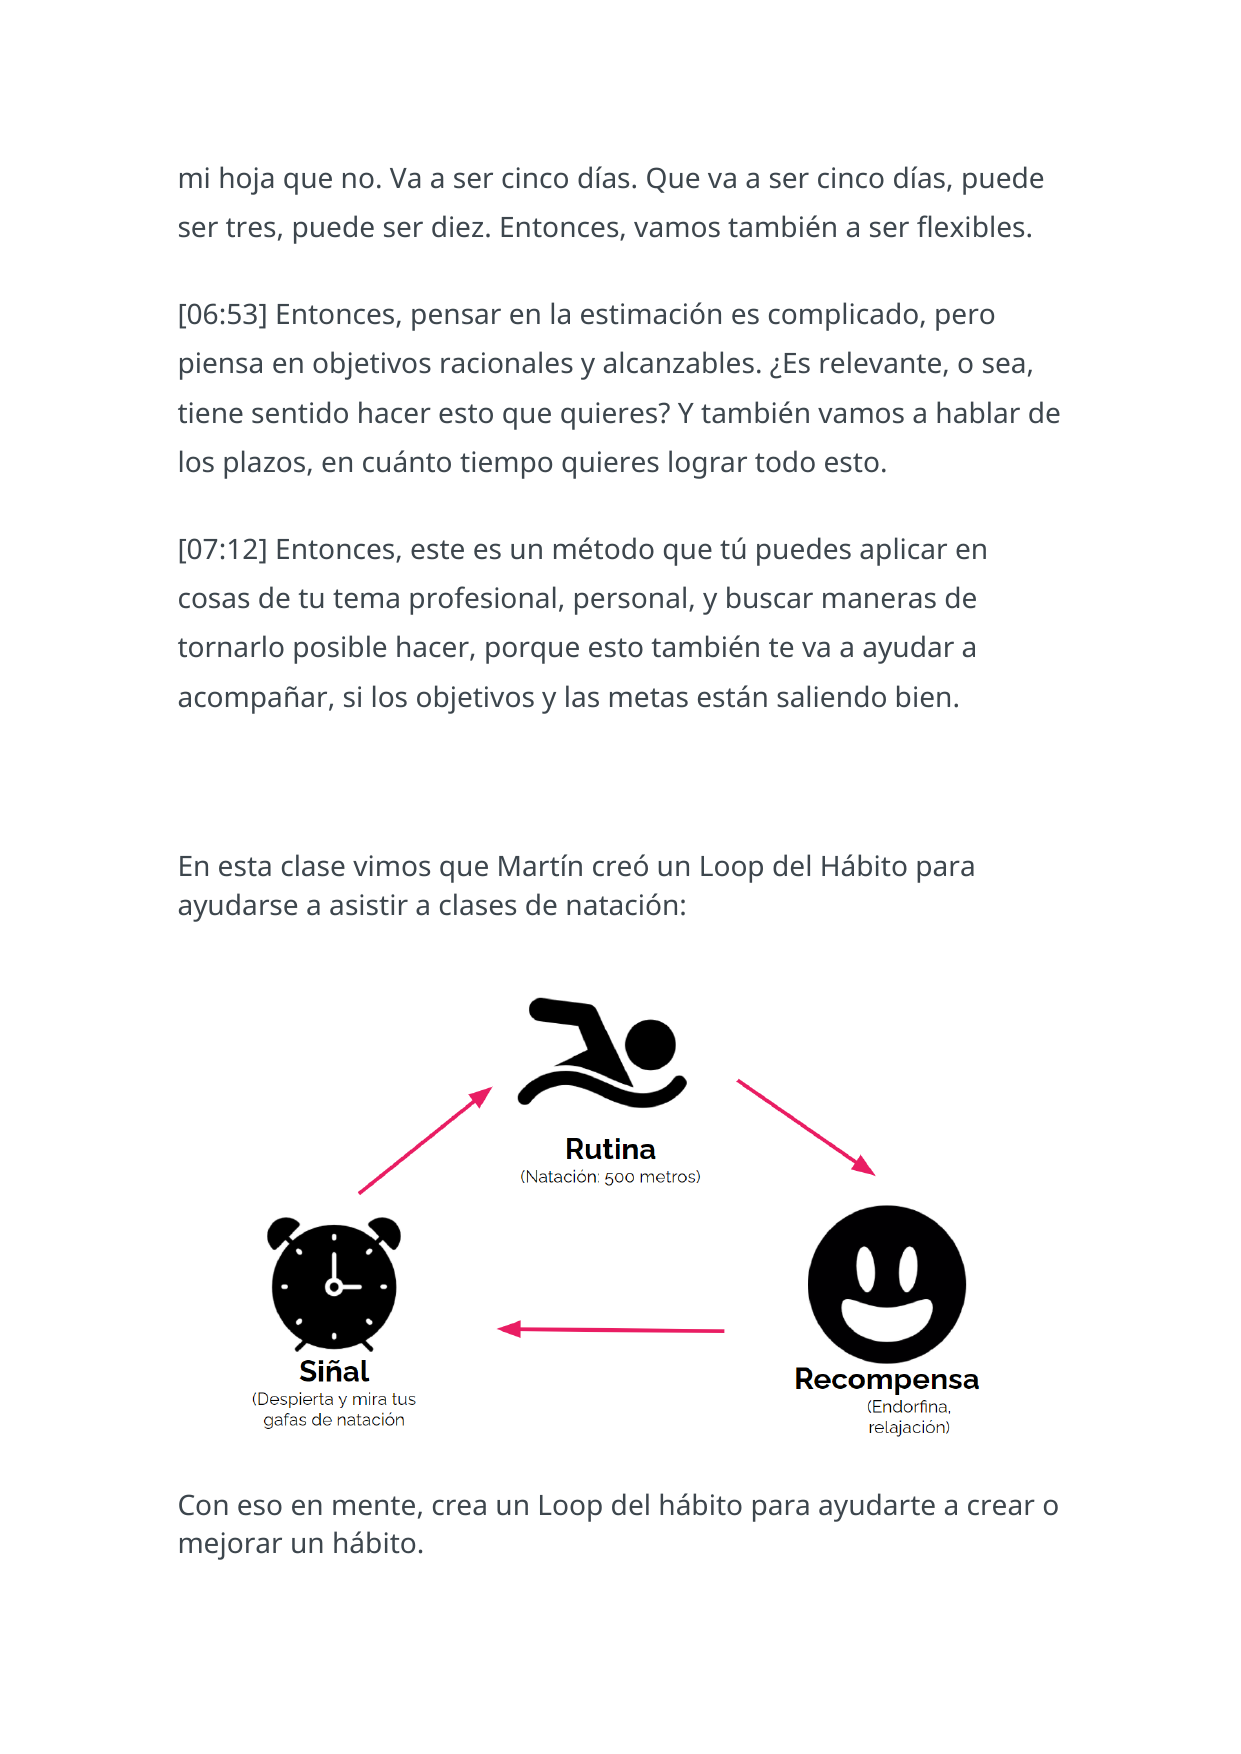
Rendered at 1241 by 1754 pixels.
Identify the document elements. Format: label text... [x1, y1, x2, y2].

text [177, 148, 1063, 246]
text En esta clase vimos que Martín creó un Loop del Hábito para ayudarse a asistir a clases de natación: [177, 847, 1063, 923]
picture [177, 960, 1063, 1448]
text [06:53] Entonces, pensar en la estimación es complicado, pero piensa en objetivos racionales y alcanzables. ¿Es relevante, o sea, tiene sentido hacer esto que quieres? Y también vamos a hablar de los plazos, en cuánto tiempo quieres lograr todo esto. [177, 284, 1063, 481]
text Con eso en mente, crea un Loop del hábito para ayudarte a crear o mejorar un hábito. [177, 1485, 1063, 1562]
text [07:12] Entonces, este es un método que tú puedes aplicar en cosas de tu tema profesional, personal, y buscar maneras de tornarlo posible hacer, porque esto también te va a ayudar a acompañar, si los objetivos y las metas están saliendo bien. [177, 518, 1063, 715]
